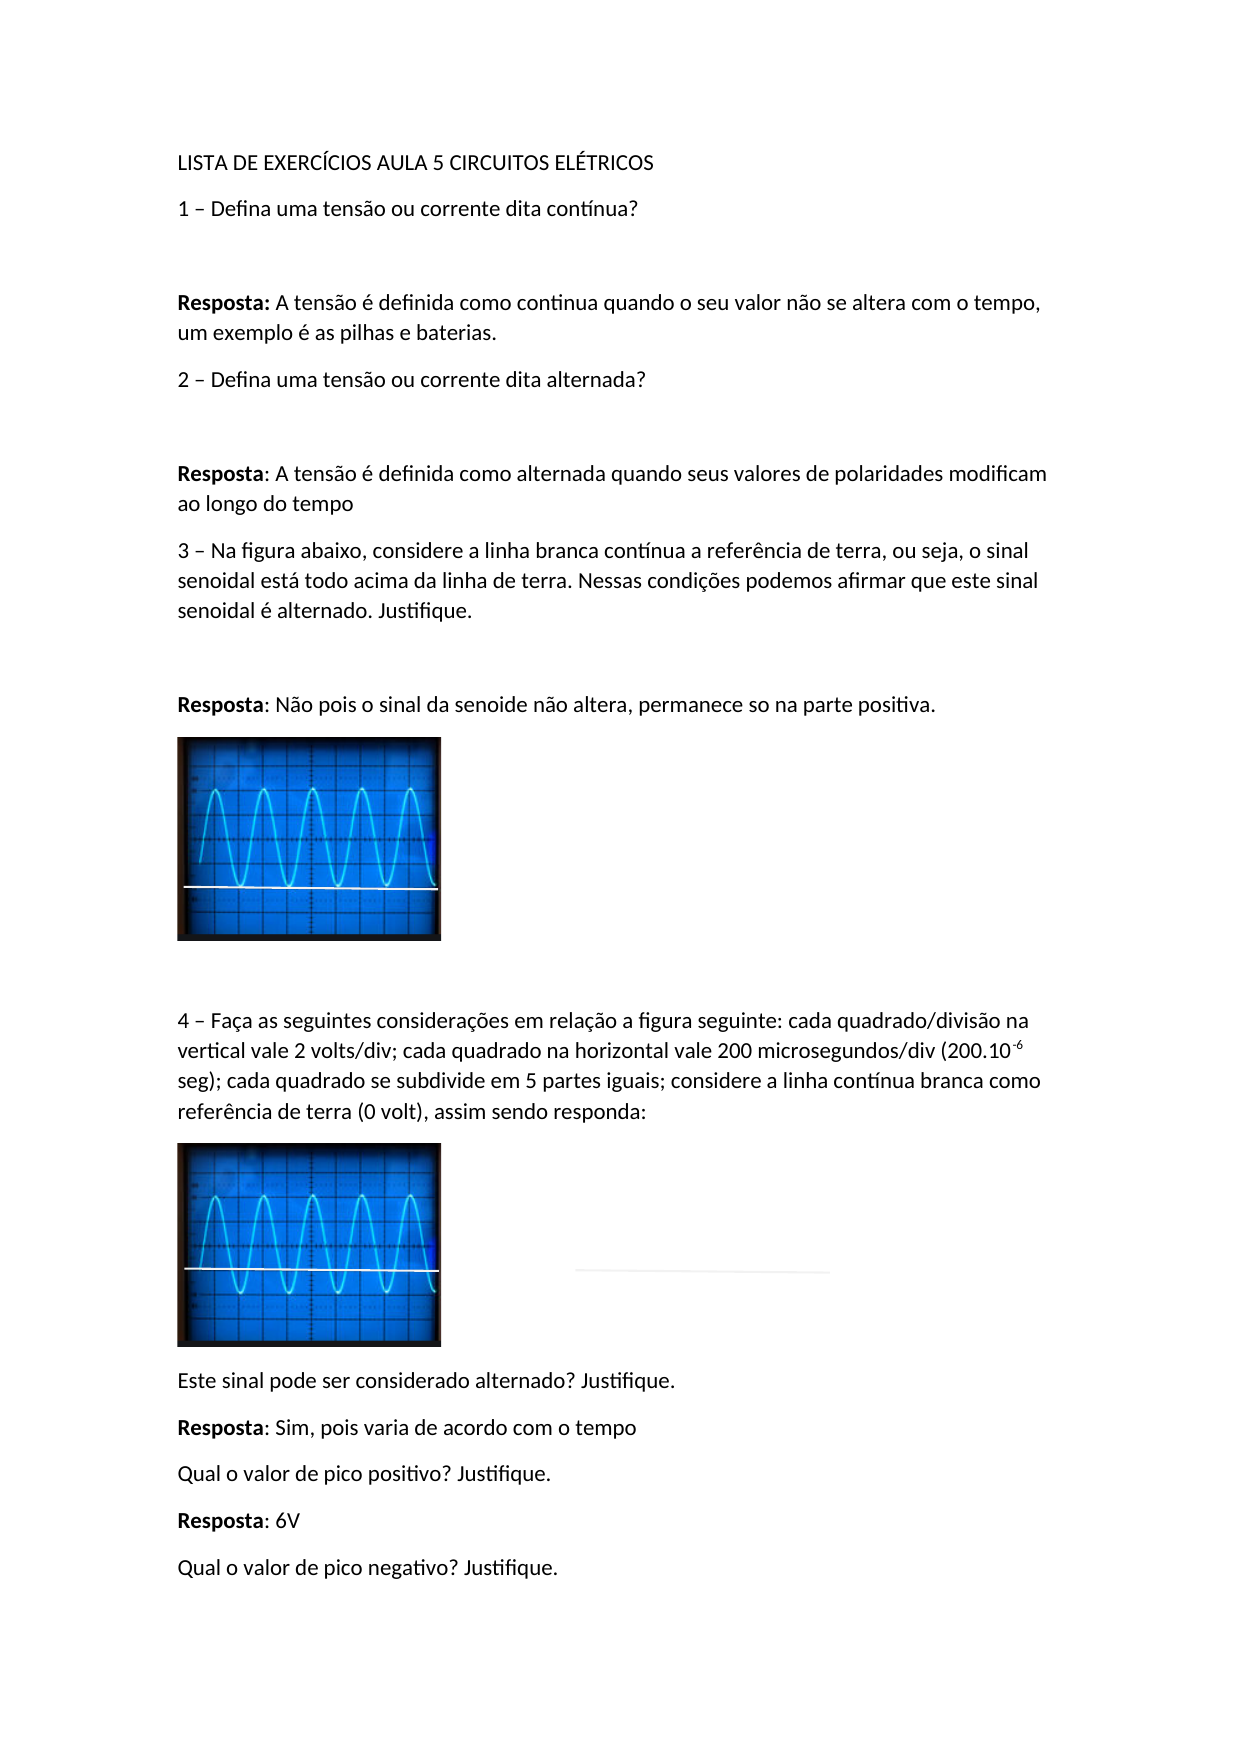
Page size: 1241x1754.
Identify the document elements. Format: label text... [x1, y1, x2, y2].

text 1 – Defina uma tensão ou corrente dita contínua? [177, 194, 1063, 222]
text Qual o valor de pico positivo? Justifique. [177, 1459, 1063, 1487]
text 2 – Defina uma tensão ou corrente dita alternada? [177, 365, 1063, 393]
text 4 – Faça as seguintes considerações em relação a figura seguinte: cada quadrado/divisão na vertical vale 2 volts/div; cada quadrado na horizontal vale 200 microsegundos/div (200.10-6 seg); cada quadrado se subdivide em 5 partes iguais; considere a linha contínua branca como referência de terra (0 volt), assim sendo responda: [177, 1006, 1063, 1125]
text Resposta: 6V [177, 1506, 1063, 1534]
text 3 – Na figura abaixo, considere a linha branca contínua a referência de terra, ou seja, o sinal senoidal está todo acima da linha de terra. Nessas condições podemos afirmar que este sinal senoidal é alternado. Justifique. [177, 536, 1063, 624]
text Qual o valor de pico negativo? Justifique. [177, 1553, 1063, 1581]
picture [177, 1143, 442, 1347]
text Resposta: A tensão é definida como alternada quando seus valores de polaridades modificam ao longo do tempo [177, 459, 1063, 517]
text Resposta: Não pois o sinal da senoide não altera, permanece so na parte positiva. [177, 690, 1063, 718]
text Resposta: A tensão é definida como continua quando o seu valor não se altera com o tempo, um exemplo é as pilhas e baterias. [177, 288, 1063, 346]
text LISTA DE EXERCÍCIOS AULA 5 CIRCUITOS ELÉTRICOS [177, 148, 1063, 176]
picture [177, 737, 442, 941]
text Resposta: Sim, pois varia de acordo com o tempo [177, 1413, 1063, 1441]
text Este sinal pode ser considerado alternado? Justifique. [177, 1366, 1063, 1394]
